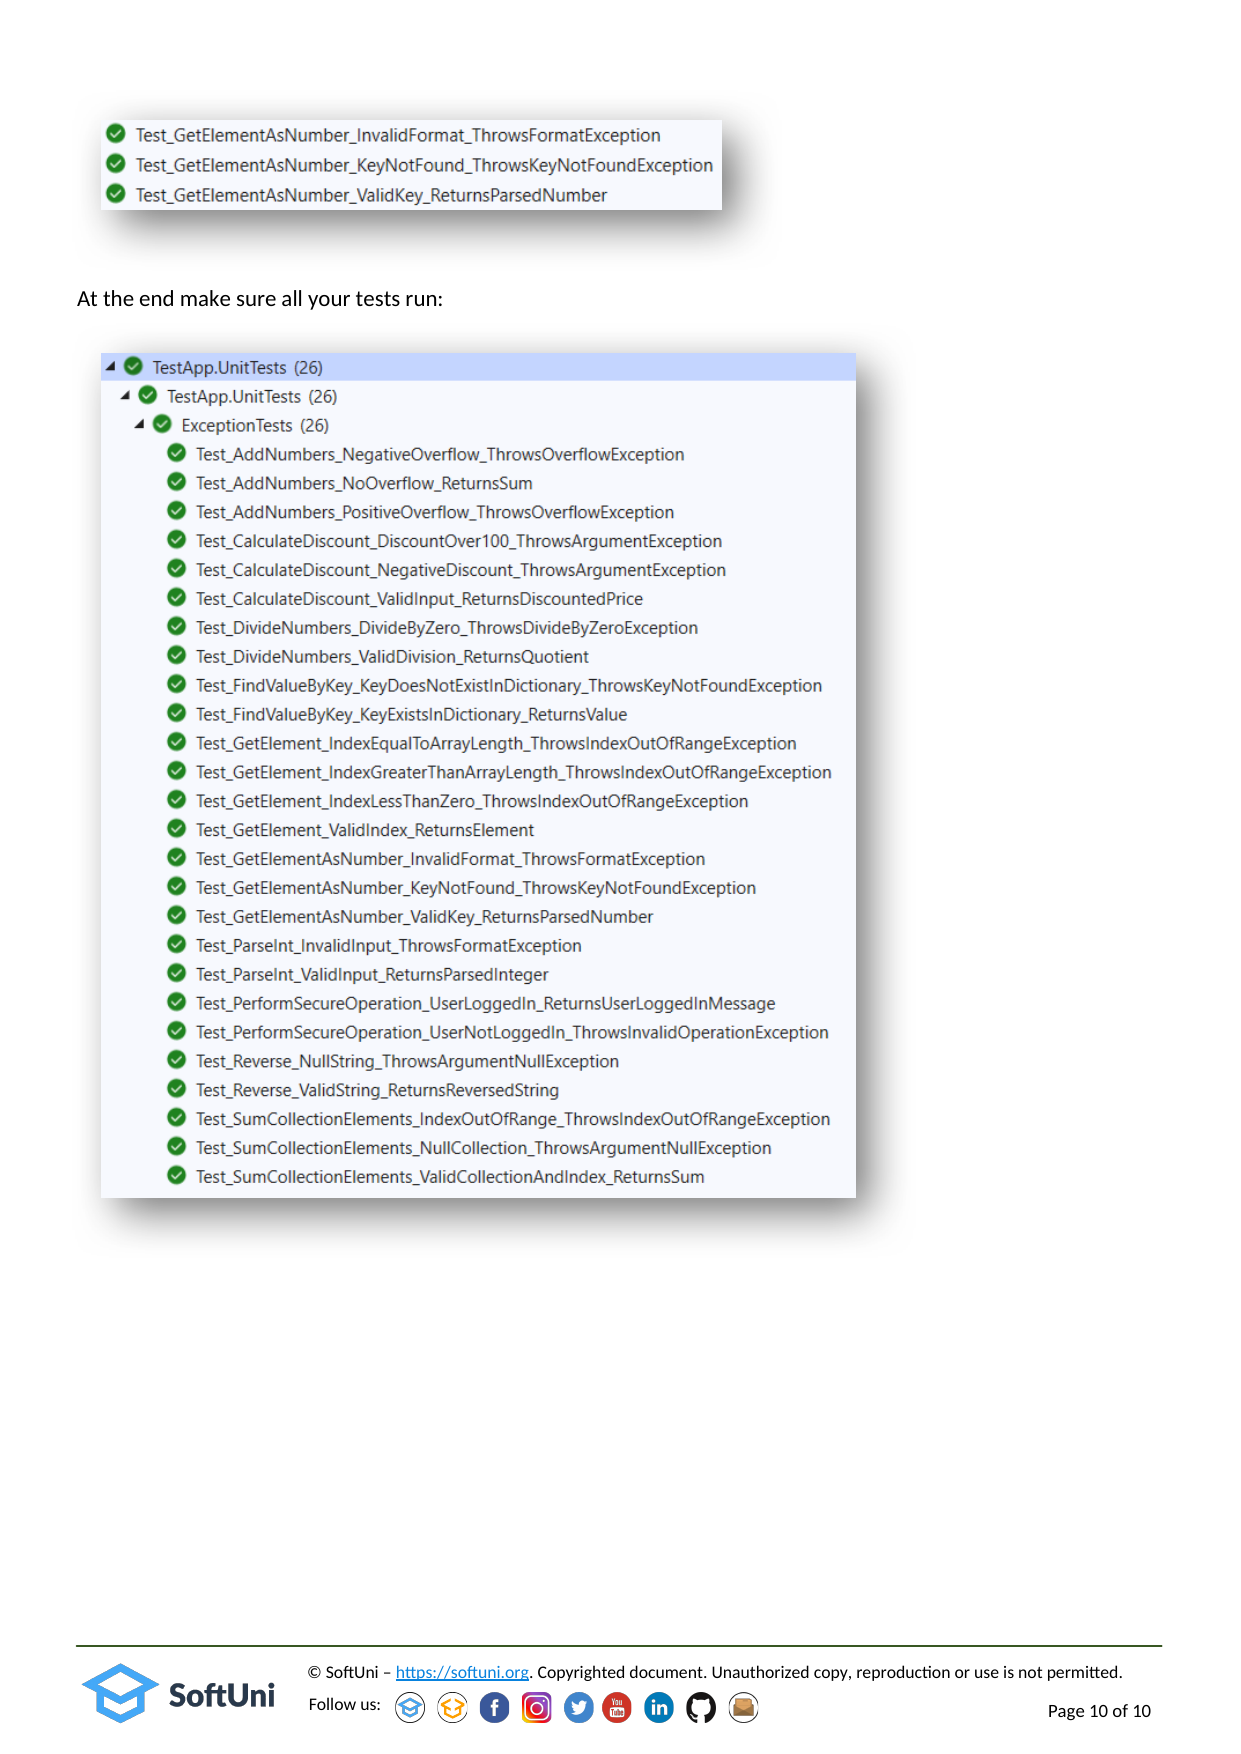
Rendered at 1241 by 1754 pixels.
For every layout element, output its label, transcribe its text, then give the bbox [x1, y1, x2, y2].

picture [75, 1658, 281, 1729]
picture [101, 353, 856, 1198]
picture [644, 1692, 653, 1701]
text At the end make sure all your tests run: [77, 284, 1163, 312]
picture [665, 1692, 674, 1701]
picture [728, 1692, 759, 1723]
picture [665, 1714, 674, 1723]
picture [686, 1692, 716, 1723]
picture [522, 1692, 552, 1723]
picture [644, 1714, 653, 1723]
picture [101, 120, 722, 210]
picture [395, 1692, 425, 1723]
picture [564, 1692, 594, 1723]
picture [437, 1692, 468, 1723]
picture [602, 1692, 632, 1723]
picture [479, 1692, 510, 1723]
picture [658, 1705, 667, 1714]
